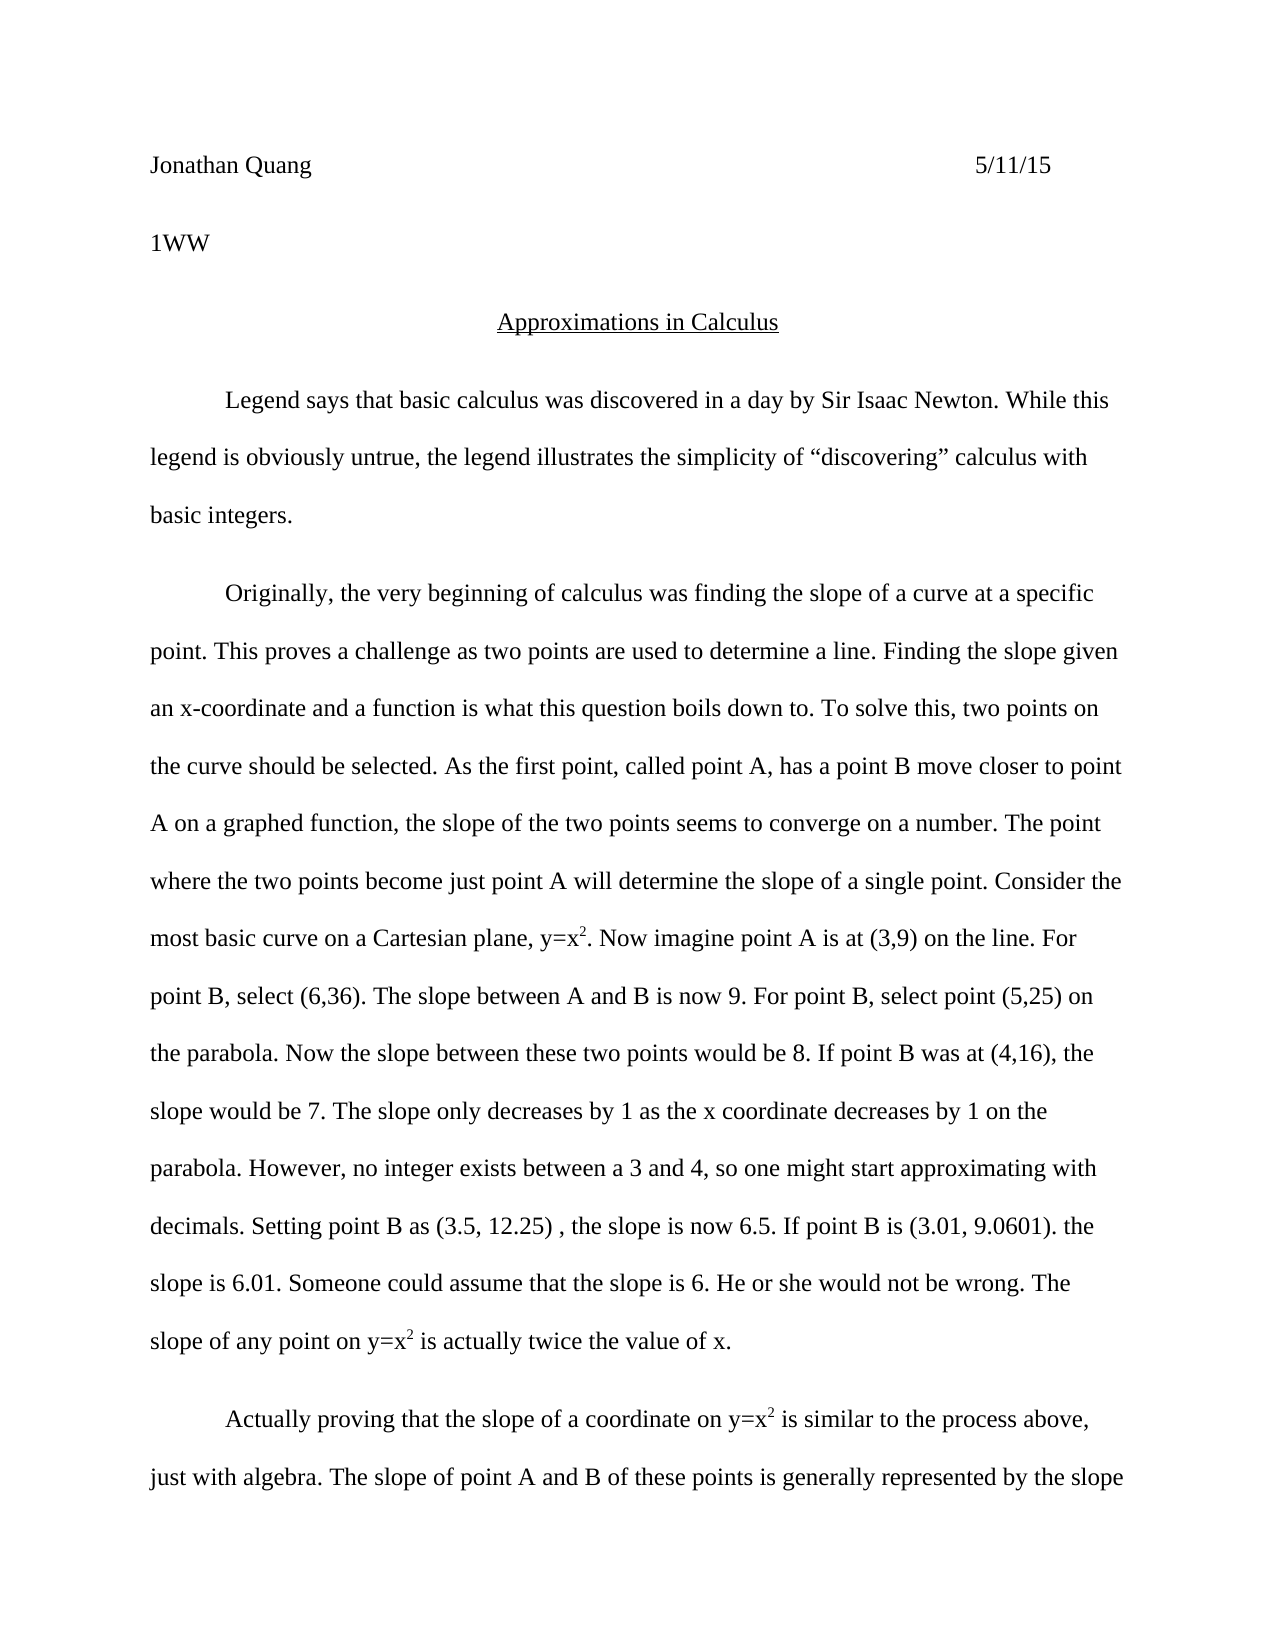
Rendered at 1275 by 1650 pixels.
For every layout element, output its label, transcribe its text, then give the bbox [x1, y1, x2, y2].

text Jonathan Quang 5/11/15 [150, 150, 1125, 179]
text Originally, the very beginning of calculus was finding the slope of a curve at a specific point. This proves a challenge as two points are used to determine a line. Finding the slope given an x-coordinate and a function is what this question boils down to. To solve this, two points on the curve should be selected. As the first point, called point A, has a point B move closer to point A on a graphed function, the slope of the two points seems to converge on a number. The point where the two points become just point A will determine the slope of a single point. Consider the most basic curve on a Cartesian plane, y=x2. Now imagine point A is at (3,9) on the line. For point B, select (6,36). The slope between A and B is now 9. For point B, select point (5,25) on the parabola. Now the slope between these two points would be 8. If point B was at (4,16), the slope would be 7. The slope only decreases by 1 as the x coordinate decreases by 1 on the parabola. However, no integer exists between a 3 and 4, so one might start approximating with decimals. Setting point B as (3.5, 12.25) , the slope is now 6.5. If point B is (3.01, 9.0601). the slope is 6.01. Someone could assume that the slope is 6. He or she would not be wrong. The slope of any point on y=x2 is actually twice the value of x. [150, 578, 1125, 1354]
text Legend says that basic calculus was discovered in a day by Sir Isaac Newton. While this legend is obviously untrue, the legend illustrates the simplicity of “discovering” calculus with basic integers. [150, 385, 1125, 529]
text 1WW [150, 228, 1125, 257]
text Approximations in Calculus [150, 307, 1125, 335]
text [150, 1404, 1125, 1490]
